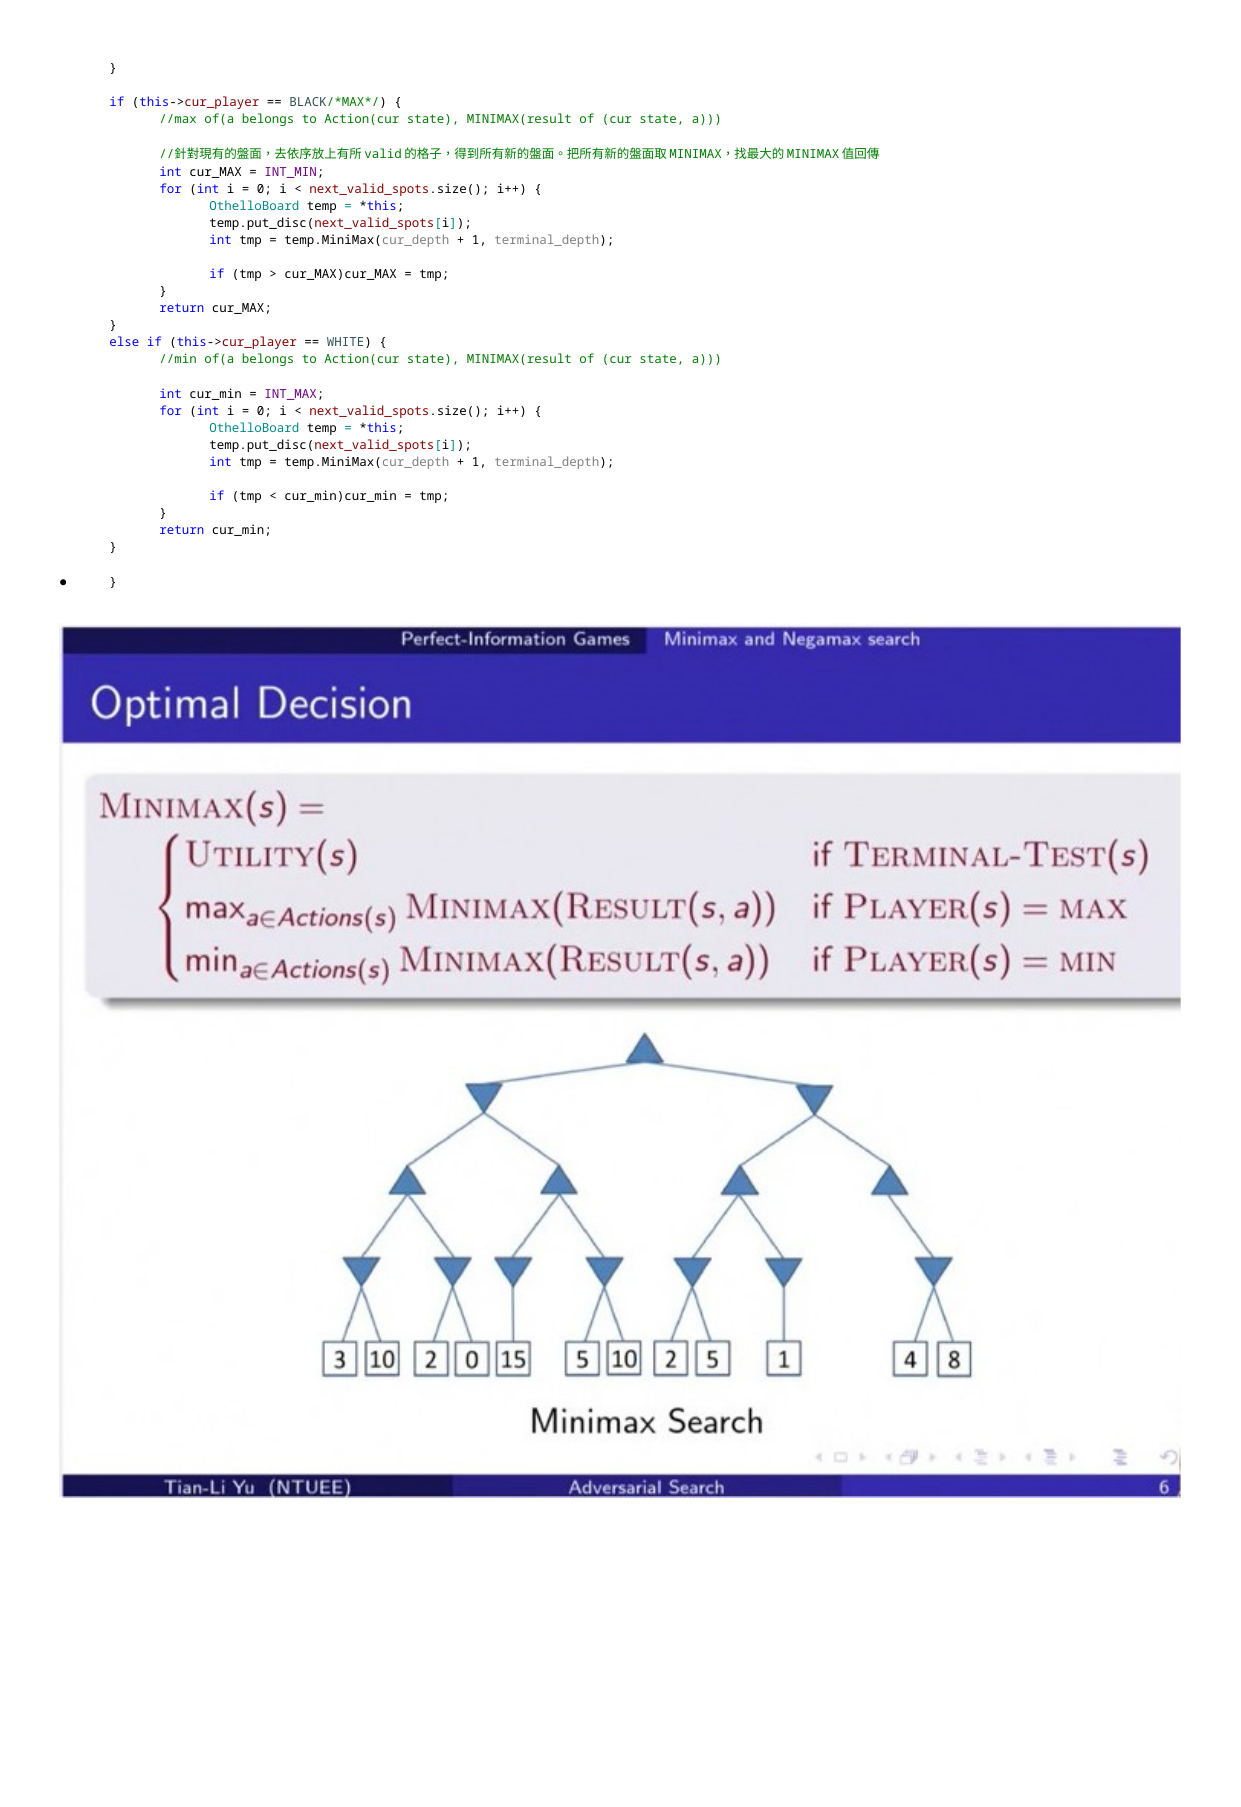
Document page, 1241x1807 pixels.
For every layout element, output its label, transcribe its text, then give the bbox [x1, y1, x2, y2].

picture [59, 623, 1181, 1498]
text } [59, 59, 1181, 76]
text int tmp = temp.MiniMax(cur_depth + 1, terminal_depth); [59, 453, 1181, 470]
text temp.put_disc(next_valid_spots[i]); [59, 436, 1181, 453]
text OthelloBoard temp = *this; [59, 419, 1181, 436]
text for (int i = 0; i < next_valid_spots.size(); i++) { [59, 180, 1181, 197]
text } [59, 538, 1181, 556]
text temp.put_disc(next_valid_spots[i]); [59, 214, 1181, 231]
text //針對現有的盤面，去依序放上有所valid的格子，得到所有新的盤面。把所有新的盤面取MINIMAX，找最大的MINIMAX值回傳 [59, 144, 1181, 163]
text for (int i = 0; i < next_valid_spots.size(); i++) { [59, 402, 1181, 419]
text int cur_min = INT_MAX; [59, 385, 1181, 402]
text if (tmp < cur_min)cur_min = tmp; [59, 487, 1181, 504]
text if (tmp > cur_MAX)cur_MAX = tmp; [59, 265, 1181, 282]
text int cur_MAX = INT_MIN; [59, 163, 1181, 180]
text OthelloBoard temp = *this; [59, 197, 1181, 214]
text return cur_min; [59, 521, 1181, 538]
text else if (this->cur_player == WHITE) { [59, 333, 1181, 351]
text return cur_MAX; [59, 299, 1181, 316]
text int tmp = temp.MiniMax(cur_depth + 1, terminal_depth); [59, 231, 1181, 248]
text if (this->cur_player == BLACK/*MAX*/) { [59, 93, 1181, 110]
text } [59, 282, 1181, 299]
text } [59, 504, 1181, 521]
text //min of(a belongs to Action(cur state), MINIMAX(result of (cur state, a))) [59, 351, 1181, 368]
list } [59, 573, 1181, 590]
text //max of(a belongs to Action(cur state), MINIMAX(result of (cur state, a))) [59, 110, 1181, 127]
text } [59, 316, 1181, 333]
